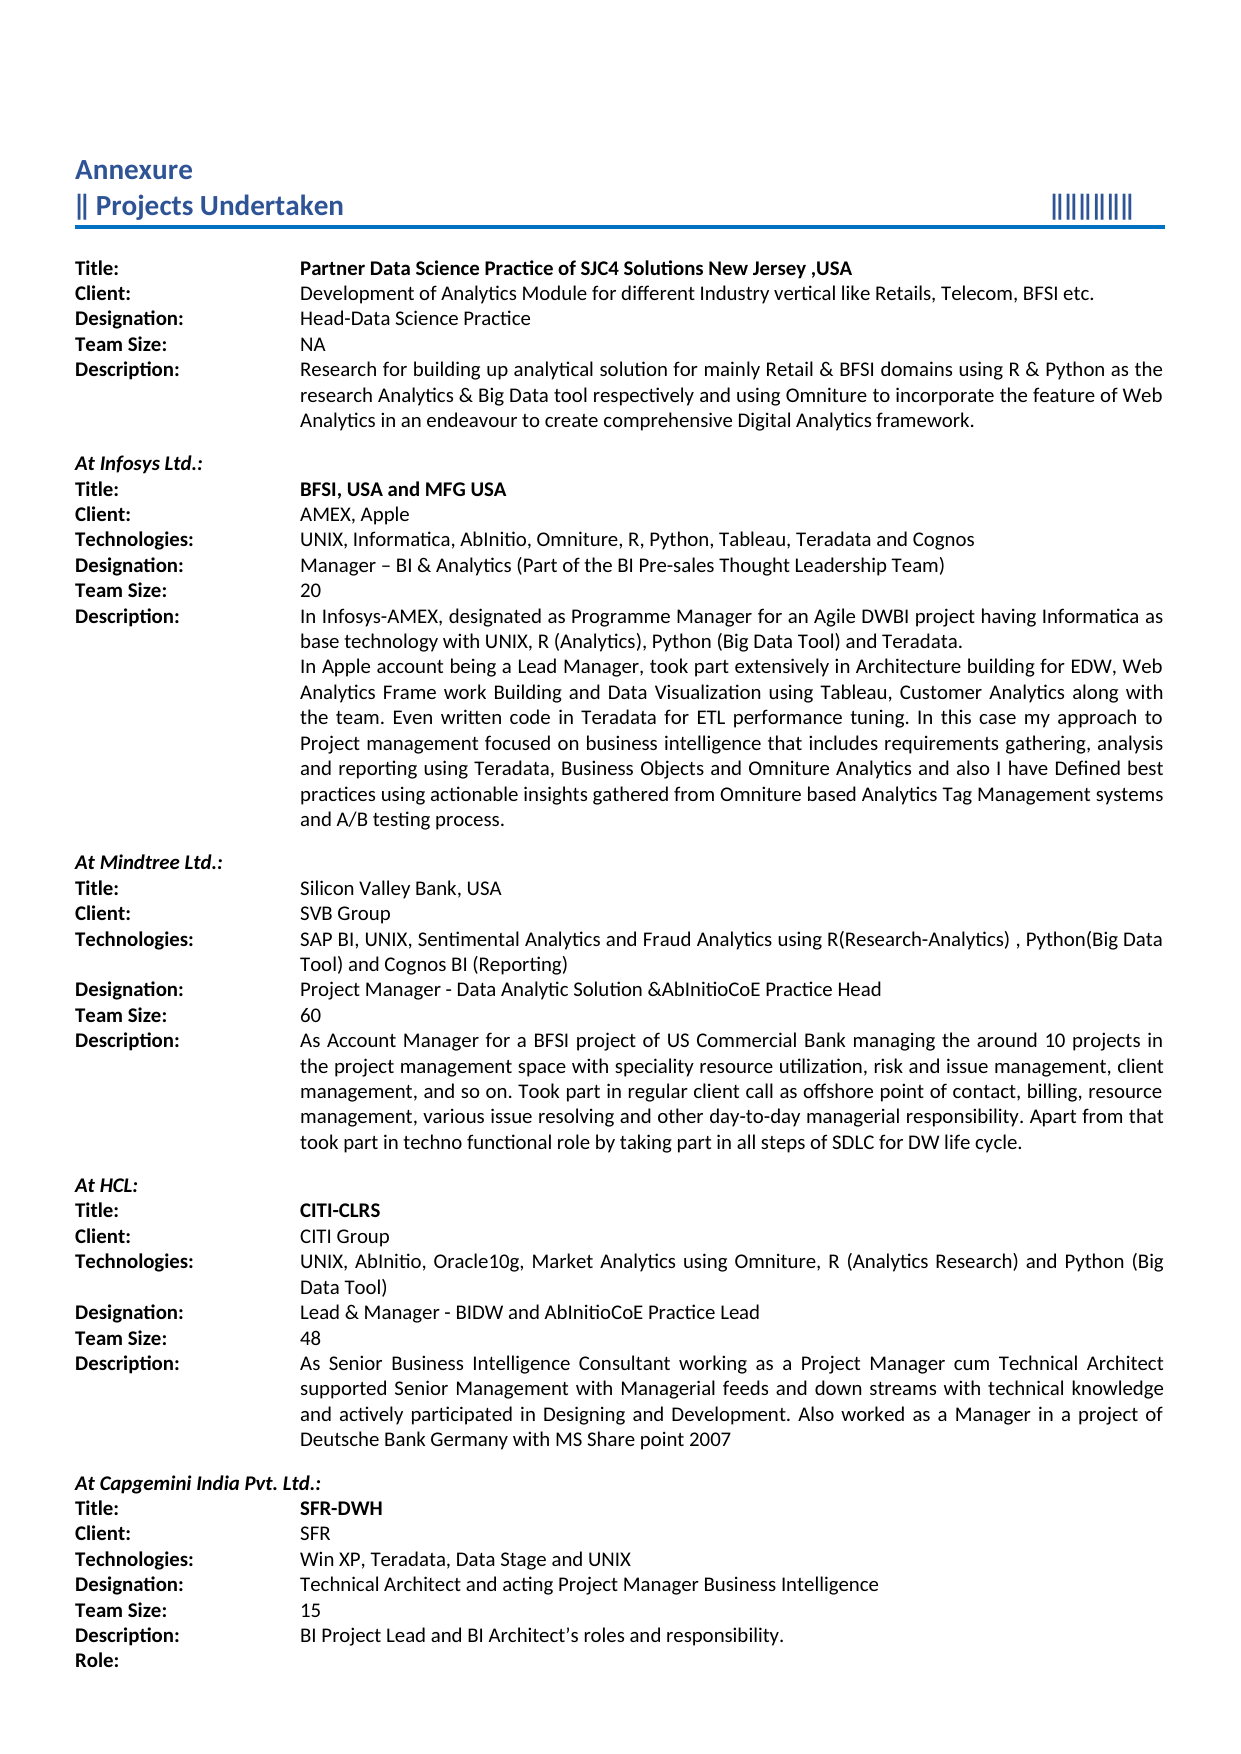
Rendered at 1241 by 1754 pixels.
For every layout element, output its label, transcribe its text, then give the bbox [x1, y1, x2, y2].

text Technologies: SAP BI, UNIX, Sentimental Analytics and Fraud Analytics using R(Research-Analytics) , Python(Big Data Tool) and Cognos BI (Reporting) [75, 926, 1165, 977]
text Technologies: UNIX, AbInitio, Oracle10g, Market Analytics using Omniture, R (Analytics Research) and Python (Big Data Tool) [75, 1248, 1165, 1299]
text Title: Partner Data Science Practice of SJC4 Solutions New Jersey ,USA [75, 255, 1165, 280]
text Team Size: 48 [75, 1325, 1165, 1350]
text Team Size: 60 [75, 1002, 1165, 1027]
text Description: As Account Manager for a BFSI project of US Commercial Bank managing the around 10 projects in the project management space with speciality resource utilization, risk and issue management, client management, and so on. Took part in regular client call as offshore point of contact, billing, resource management, various issue resolving and other day-to-day managerial responsibility. Apart from that took part in techno functional role by taking part in all steps of SDLC for DW life cycle. [75, 1027, 1165, 1154]
text Technologies: Win XP, Teradata, Data Stage and UNIX [75, 1546, 1165, 1571]
text Role: [75, 1648, 1165, 1673]
text Designation: Lead & Manager - BIDW and AbInitioCoE Practice Lead [75, 1299, 1165, 1325]
text Team Size: 15 [75, 1597, 1165, 1622]
text Title: CITI-CLRS [75, 1198, 1165, 1223]
text Title: SFR-DWH [75, 1495, 1165, 1521]
text Description: In Infosys-AMEX, designated as Programme Manager for an Agile DWBI project having Informatica as base technology with UNIX, R (Analytics), Python (Big Data Tool) and Teradata. [75, 603, 1165, 654]
text Client: SFR [75, 1521, 1165, 1546]
text Technologies: UNIX, Informatica, AbInitio, Omniture, R, Python, Tableau, Teradata and Cognos [75, 527, 1165, 552]
text Title: Silicon Valley Bank, USA [75, 875, 1165, 900]
text Team Size: 20 [75, 577, 1165, 603]
text ǁ Projects Undertaken ǁǁǁǁǁǁ [75, 187, 1165, 225]
text At Capgemini India Pvt. Ltd.: [75, 1470, 1165, 1495]
text Client: CITI Group [75, 1223, 1165, 1248]
text Description: As Senior Business Intelligence Consultant working as a Project Manager cum Technical Architect supported Senior Management with Managerial feeds and down streams with technical knowledge and actively participated in Designing and Development. Also worked as a Manager in a project of Deutsche Bank Germany with MS Share point 2007 [75, 1350, 1165, 1452]
text At Mindtree Ltd.: [75, 849, 1165, 875]
text In Apple account being a Lead Manager, took part extensively in Architecture building for EDW, Web Analytics Frame work Building and Data Visualization using Tableau, Customer Analytics along with the team. Even written code in Teradata for ETL performance tuning. In this case my approach to Project management focused on business intelligence that includes requirements gathering, analysis and reporting using Teradata, Business Objects and Omniture Analytics and also I have Defined best practices using actionable insights gathered from Omniture based Analytics Tag Management systems and A/B testing process. [300, 654, 1165, 832]
text Designation: Head-Data Science Practice [75, 306, 1165, 331]
text Title: BFSI, USA and MFG USA [75, 476, 1165, 501]
text Client: AMEX, Apple [75, 501, 1165, 527]
text Annexure [75, 151, 1165, 187]
text Designation: Manager – BI & Analytics (Part of the BI Pre-sales Thought Leadership Team) [75, 552, 1165, 577]
text Team Size: NA [75, 331, 1165, 356]
text Client: SVB Group [75, 900, 1165, 926]
text Designation: Project Manager - Data Analytic Solution &AbInitioCoE Practice Head [75, 977, 1165, 1002]
text Client: Development of Analytics Module for different Industry vertical like Retails, Telecom, BFSI etc. [75, 280, 1165, 306]
text Designation: Technical Architect and acting Project Manager Business Intelligence [75, 1571, 1165, 1597]
text At HCL: [75, 1172, 1165, 1198]
text At Infosys Ltd.: [75, 450, 1165, 476]
text Description: Research for building up analytical solution for mainly Retail & BFSI domains using R & Python as the research Analytics & Big Data tool respectively and using Omniture to incorporate the feature of Web Analytics in an endeavour to create comprehensive Digital Analytics framework. [75, 356, 1165, 433]
text Description: BI Project Lead and BI Architect’s roles and responsibility. [75, 1622, 1165, 1648]
